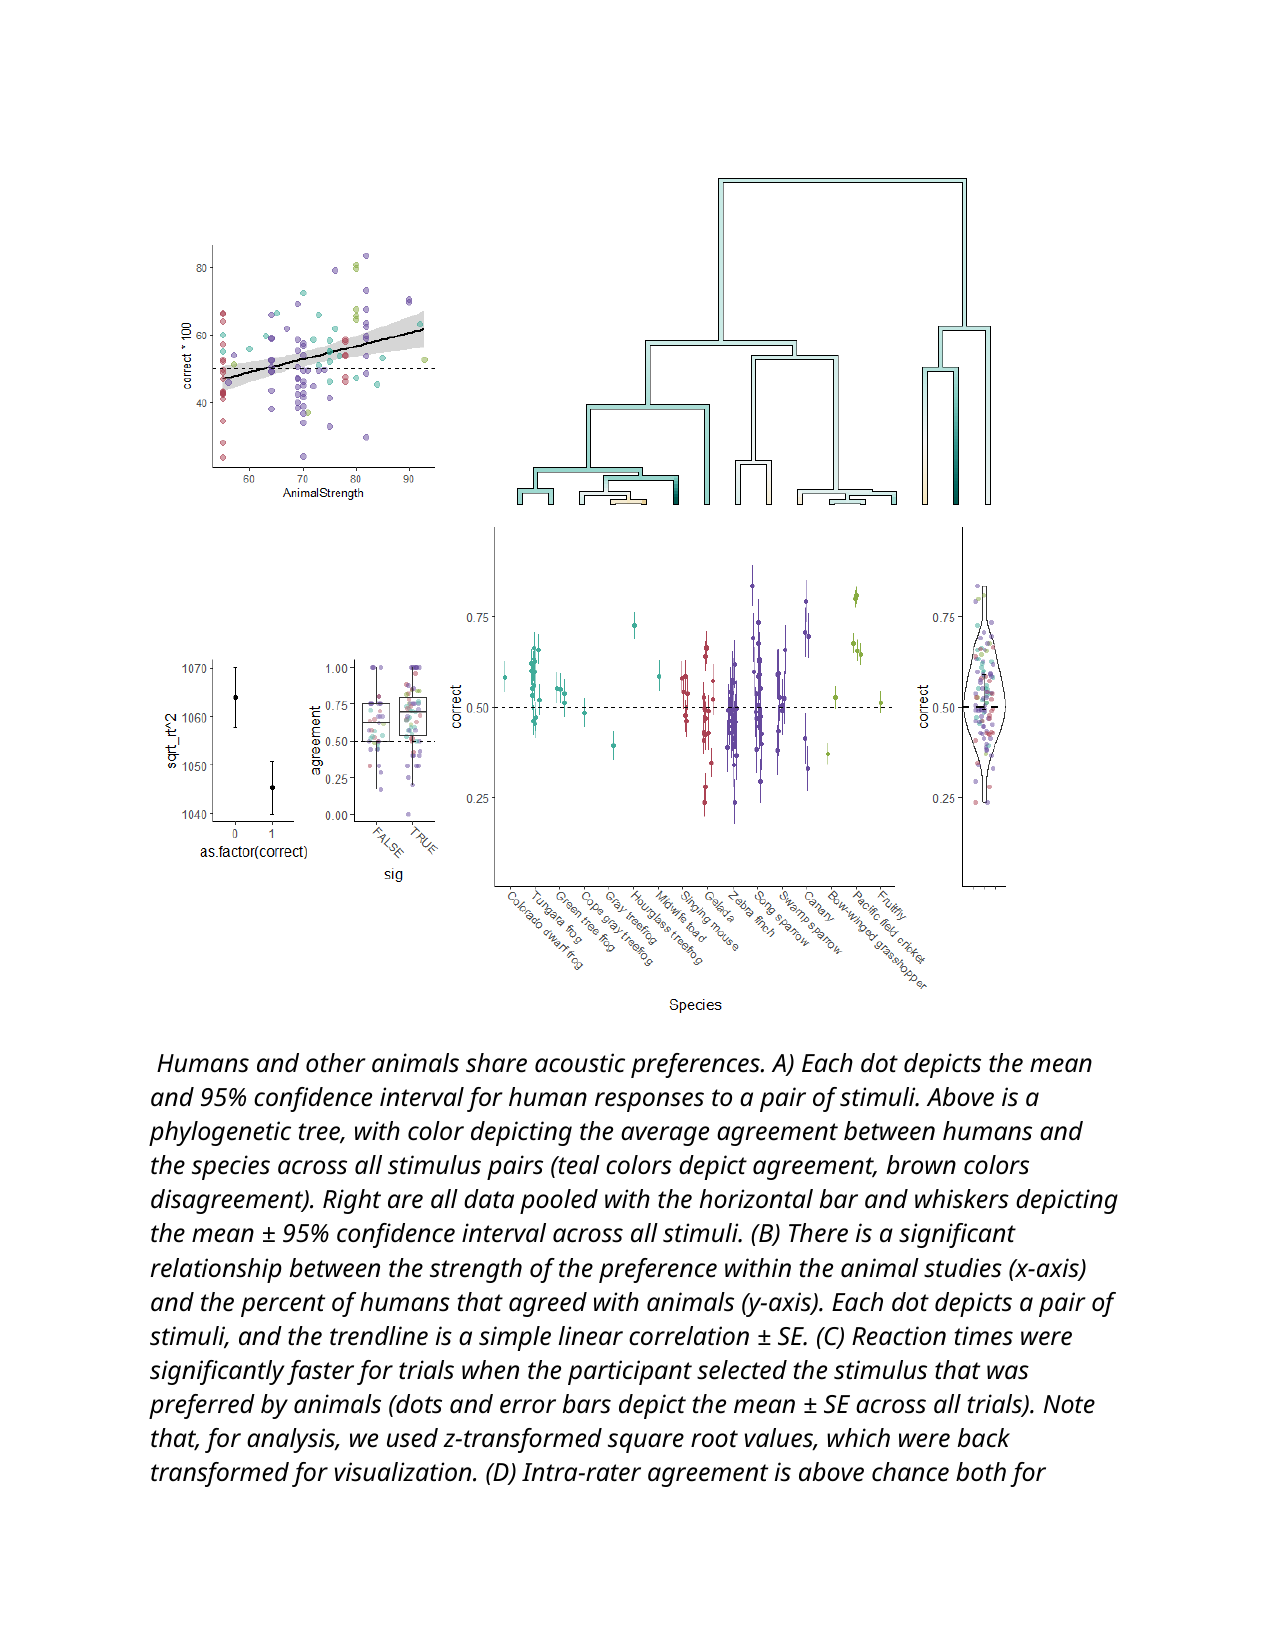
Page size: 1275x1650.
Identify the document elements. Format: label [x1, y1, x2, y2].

text [150, 1046, 1125, 1489]
picture [150, 150, 1025, 1025]
